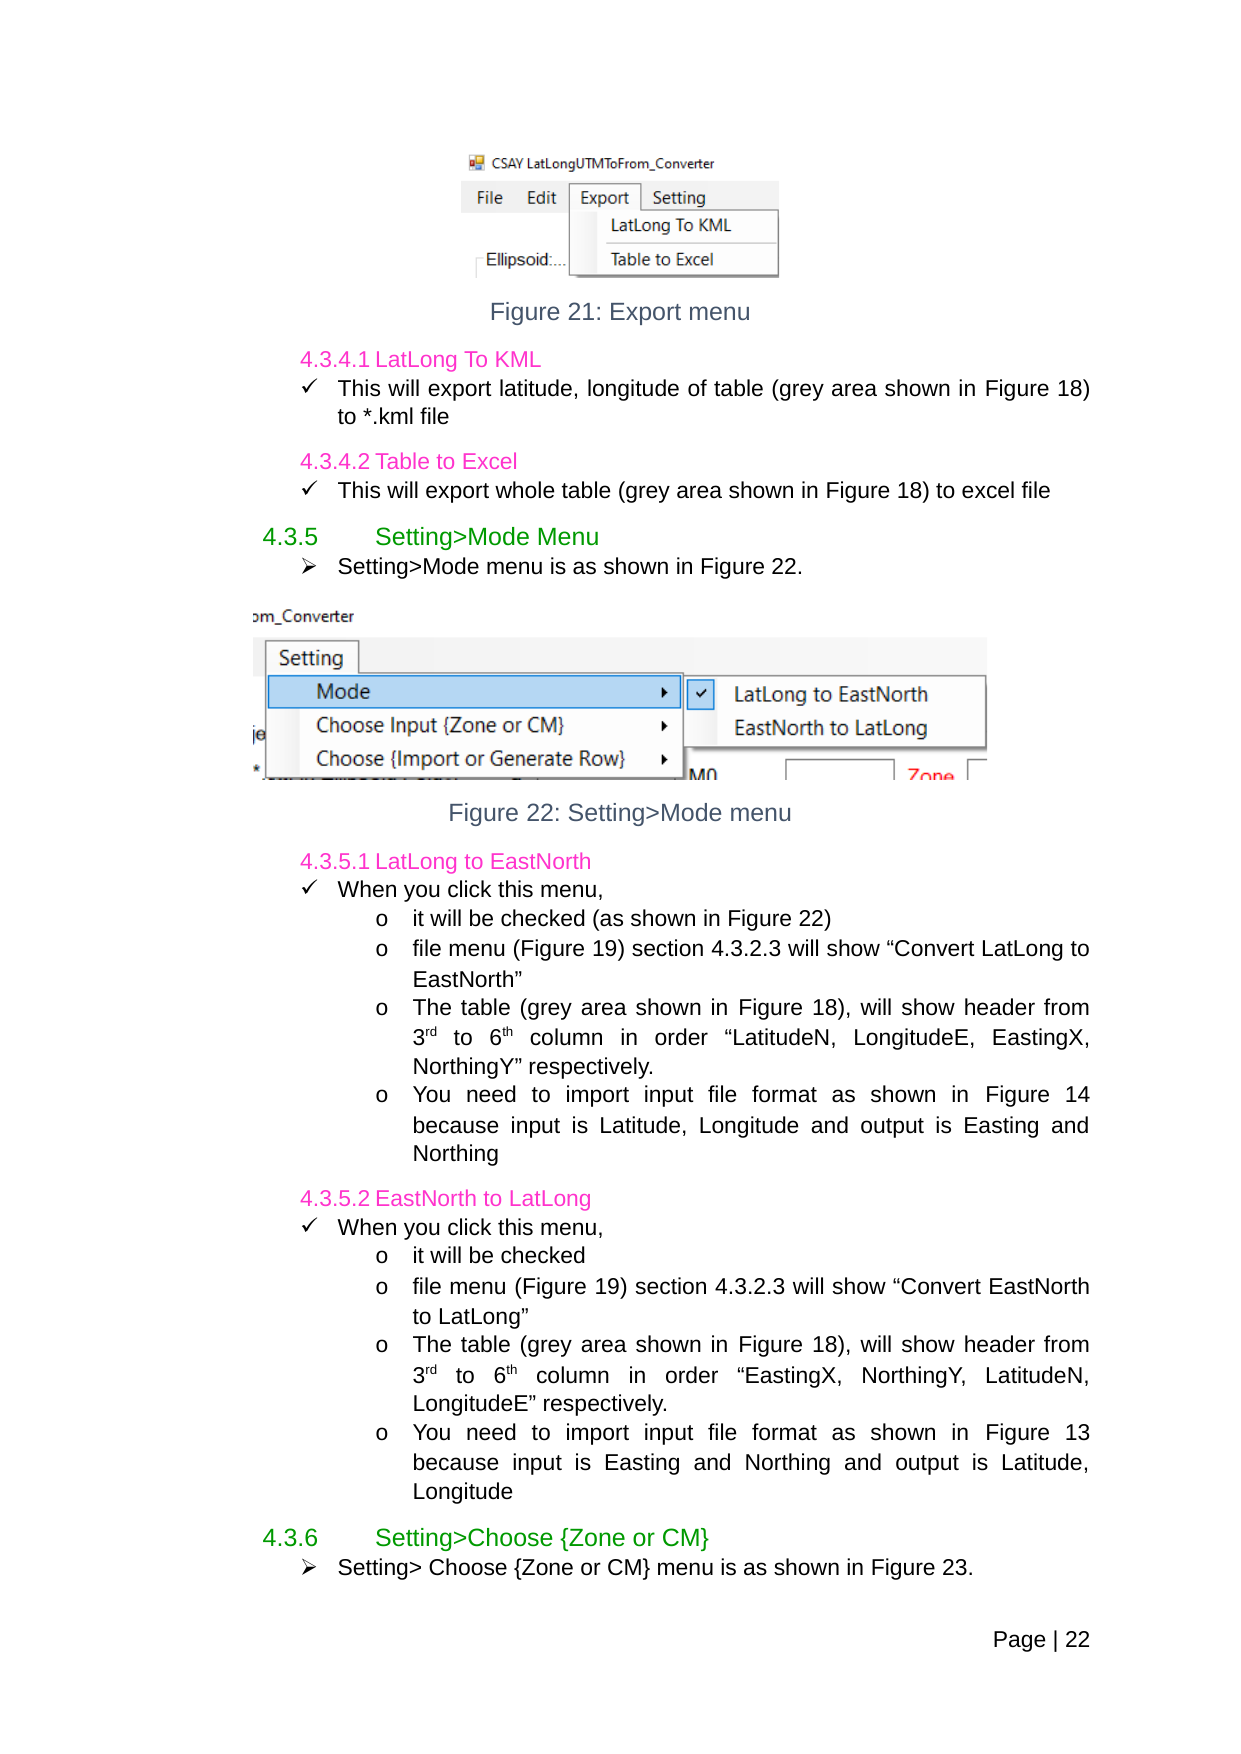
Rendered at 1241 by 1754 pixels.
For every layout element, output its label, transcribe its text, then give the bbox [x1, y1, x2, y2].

text Figure 22: Setting>Mode menu [150, 798, 1090, 827]
list it will be checked [375, 1242, 1090, 1270]
list Setting> Choose {Zone or CM} menu is as shown in Figure 23. [300, 1554, 1090, 1580]
list The table (grey area shown in Figure 18), will show header from 3rd to 6th column in order “LatitudeN, LongitudeE, EastingX, NorthingY” respectively. [375, 994, 1090, 1079]
subtitle Setting>Mode Menu [262, 522, 1090, 551]
list The table (grey area shown in Figure 18), will show header from 3rd to 6th column in order “EastingX, NorthingY, LatitudeN, LongitudeE” respectively. [375, 1331, 1090, 1417]
subtitle EastNorth to LatLong [300, 1185, 1090, 1212]
subtitle LatLong to EastNorth [300, 848, 1090, 874]
list file menu (Figure 19) section 4.3.2.3 will show “Convert EastNorth to LatLong” [375, 1273, 1090, 1329]
list file menu (Figure 19) section 4.3.2.3 will show “Convert LatLong to EastNorth” [375, 935, 1090, 992]
list This will export whole table (grey area shown in Figure 18) to excel file [300, 477, 1090, 503]
subtitle LatLong To KML [300, 346, 1090, 373]
text Figure 21: Export menu [150, 297, 1090, 326]
picture [461, 150, 780, 278]
subtitle Setting>Choose {Zone or CM} [262, 1523, 1090, 1551]
picture [253, 598, 988, 780]
subtitle Table to Excel [300, 448, 1090, 475]
list When you click this menu, [300, 876, 1090, 902]
list Setting>Mode menu is as shown in Figure 22. [300, 553, 1090, 579]
list You need to import input file format as shown in Figure 13 because input is Easting and Northing and output is Latitude, Longitude [375, 1419, 1090, 1504]
list This will export latitude, longitude of table (grey area shown in Figure 18) to *.kml file [300, 375, 1090, 429]
list You need to import input file format as shown in Figure 14 because input is Latitude, Longitude and output is Easting and Northing [375, 1081, 1090, 1166]
list it will be checked (as shown in Figure 22) [375, 904, 1090, 933]
list When you click this menu, [300, 1214, 1090, 1240]
